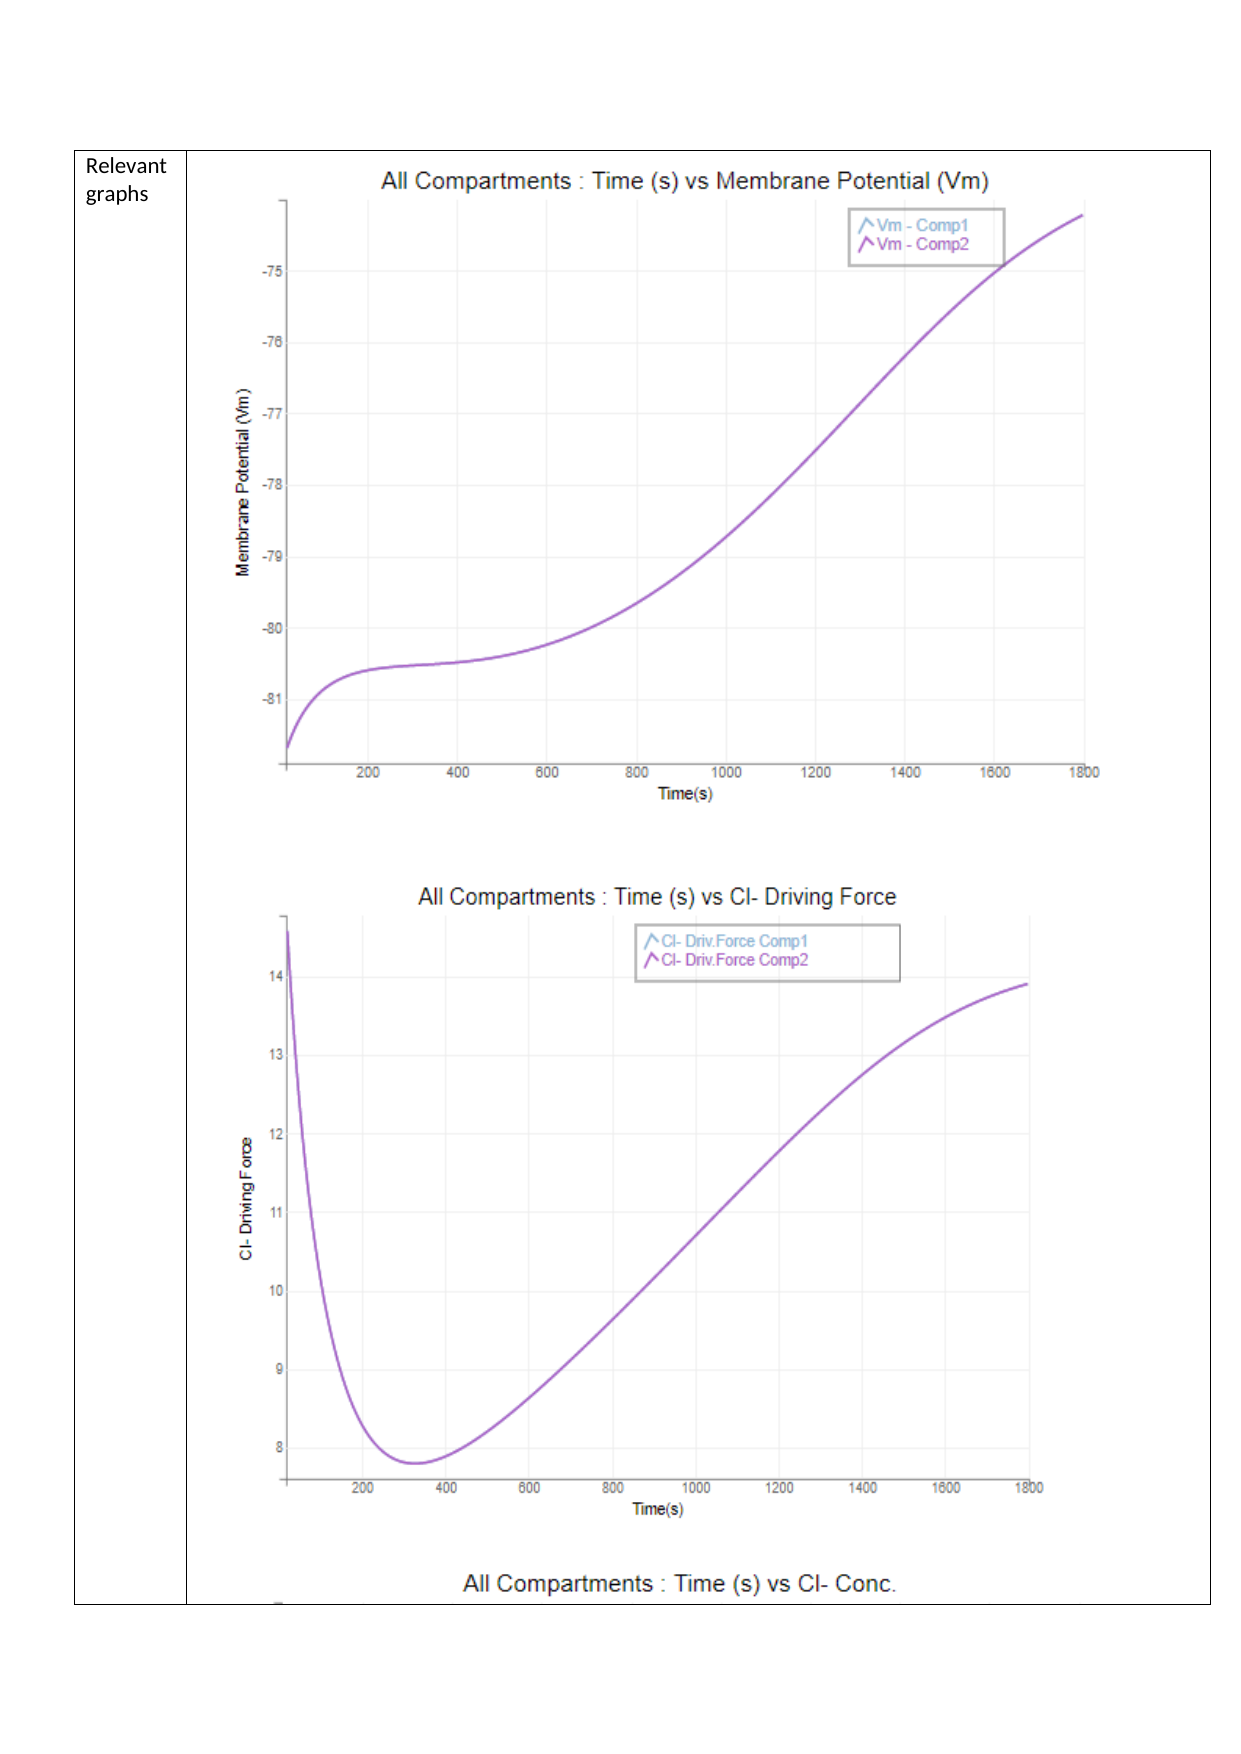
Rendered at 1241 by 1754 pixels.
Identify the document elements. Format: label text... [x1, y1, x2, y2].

picture [197, 1559, 1125, 1604]
picture [197, 151, 1150, 831]
table_cell [187, 151, 1210, 1604]
table_cell Relevant graphs [75, 151, 186, 1604]
picture [187, 858, 1147, 1533]
